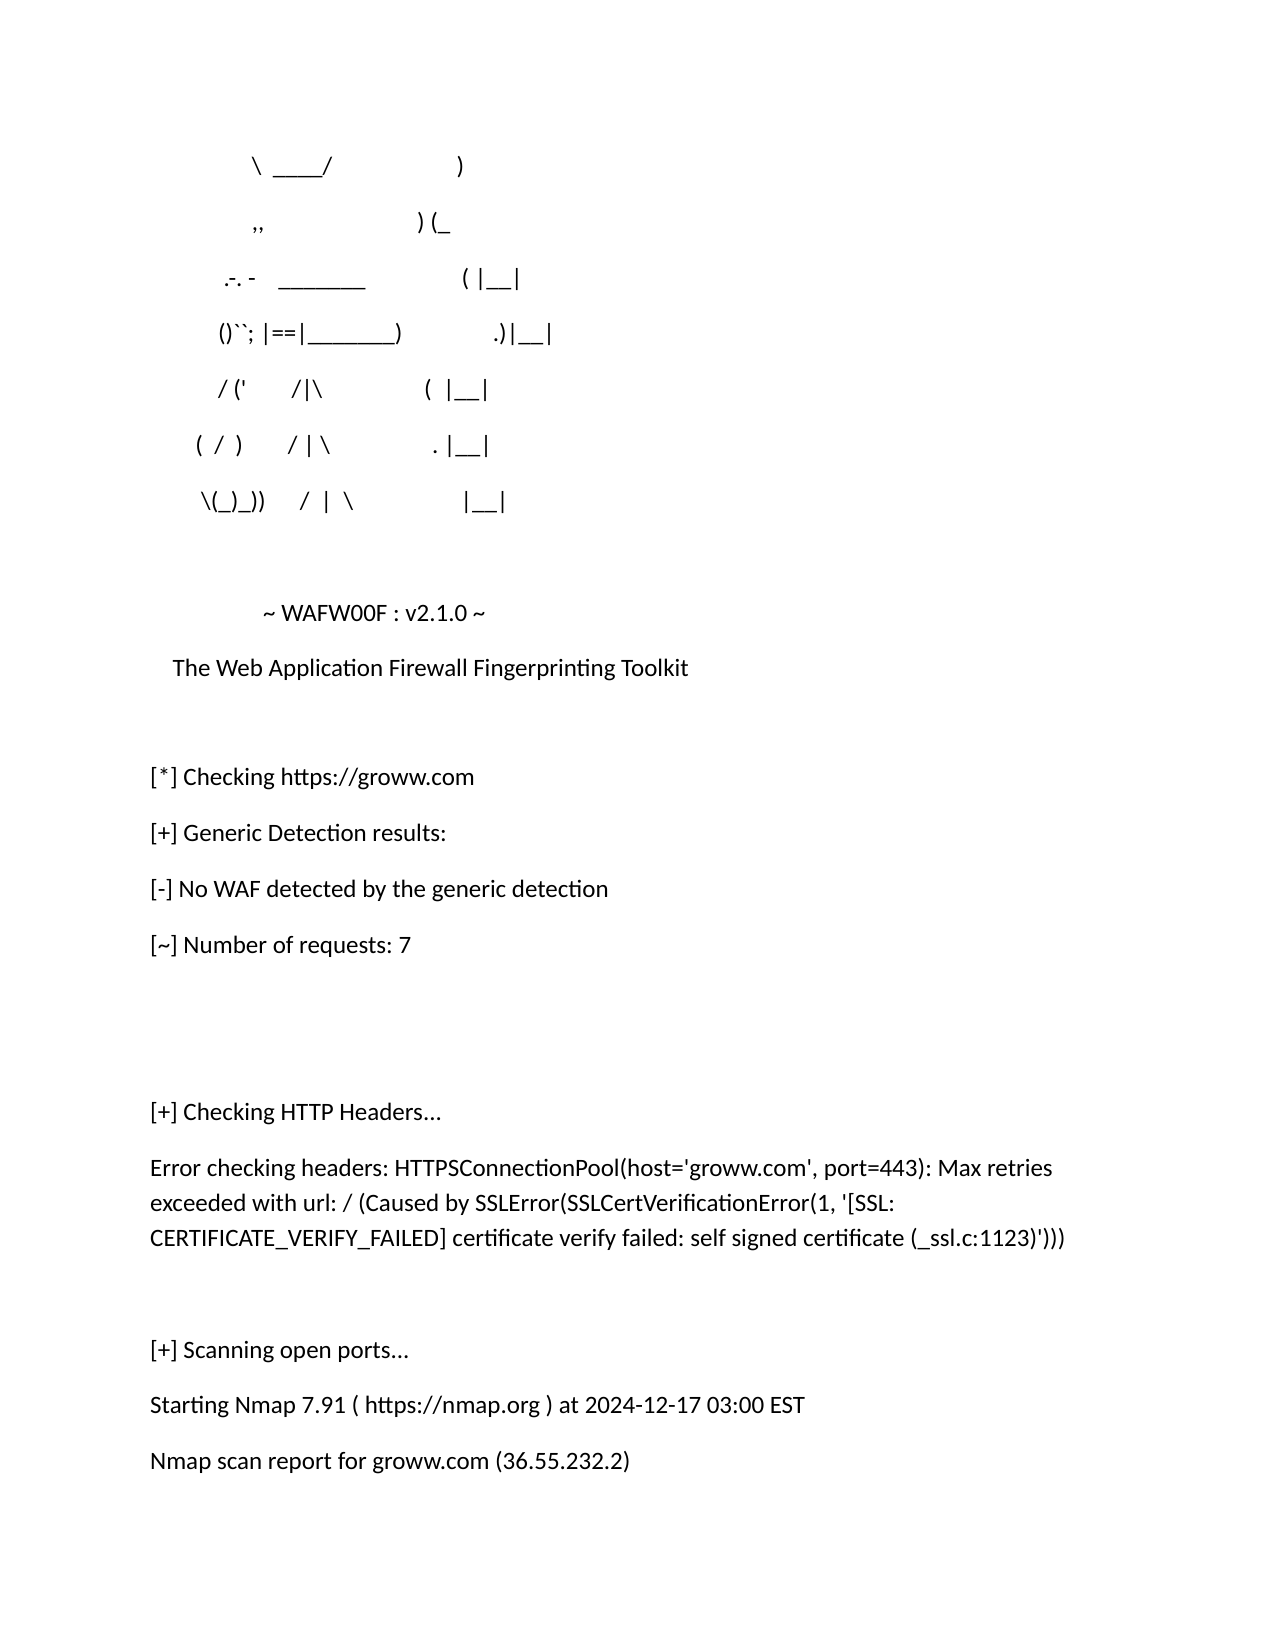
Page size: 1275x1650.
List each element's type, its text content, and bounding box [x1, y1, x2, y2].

text [*] Checking https://groww.com [150, 761, 1125, 792]
text Nmap scan report for groww.com (36.55.232.2) [150, 1446, 1125, 1476]
text \(_)_)) / | \ |__| [150, 485, 1125, 516]
text Error checking headers: HTTPSConnectionPool(host='groww.com', port=443): Max retries exceeded with url: / (Caused by SSLError(SSLCertVerificationError(1, '[SSL: CERTIFICATE_VERIFY_FAILED] certificate verify failed: self signed certificate (_ssl.c:1123)'))) [150, 1152, 1125, 1253]
text [+] Generic Detection results: [150, 817, 1125, 848]
text ,, ) (_ [150, 206, 1125, 236]
text ( / ) / | \ . |__| [150, 429, 1125, 460]
text \ ____/ ) [150, 150, 1125, 181]
text ~ WAFW00F : v2.1.0 ~ [150, 597, 1125, 627]
text ()``; |==|_______) .)|__| [150, 317, 1125, 348]
text [~] Number of requests: 7 [150, 929, 1125, 959]
text Starting Nmap 7.91 ( https://nmap.org ) at 2024-12-17 03:00 EST [150, 1390, 1125, 1420]
text The Web Application Firewall Fingerprinting Toolkit [150, 652, 1125, 683]
text / (' /|\ ( |__| [150, 373, 1125, 404]
text [-] No WAF detected by the generic detection [150, 873, 1125, 903]
text [+] Scanning open ports... [150, 1334, 1125, 1364]
text .-. - _______ ( |__| [150, 262, 1125, 292]
text [+] Checking HTTP Headers... [150, 1096, 1125, 1127]
